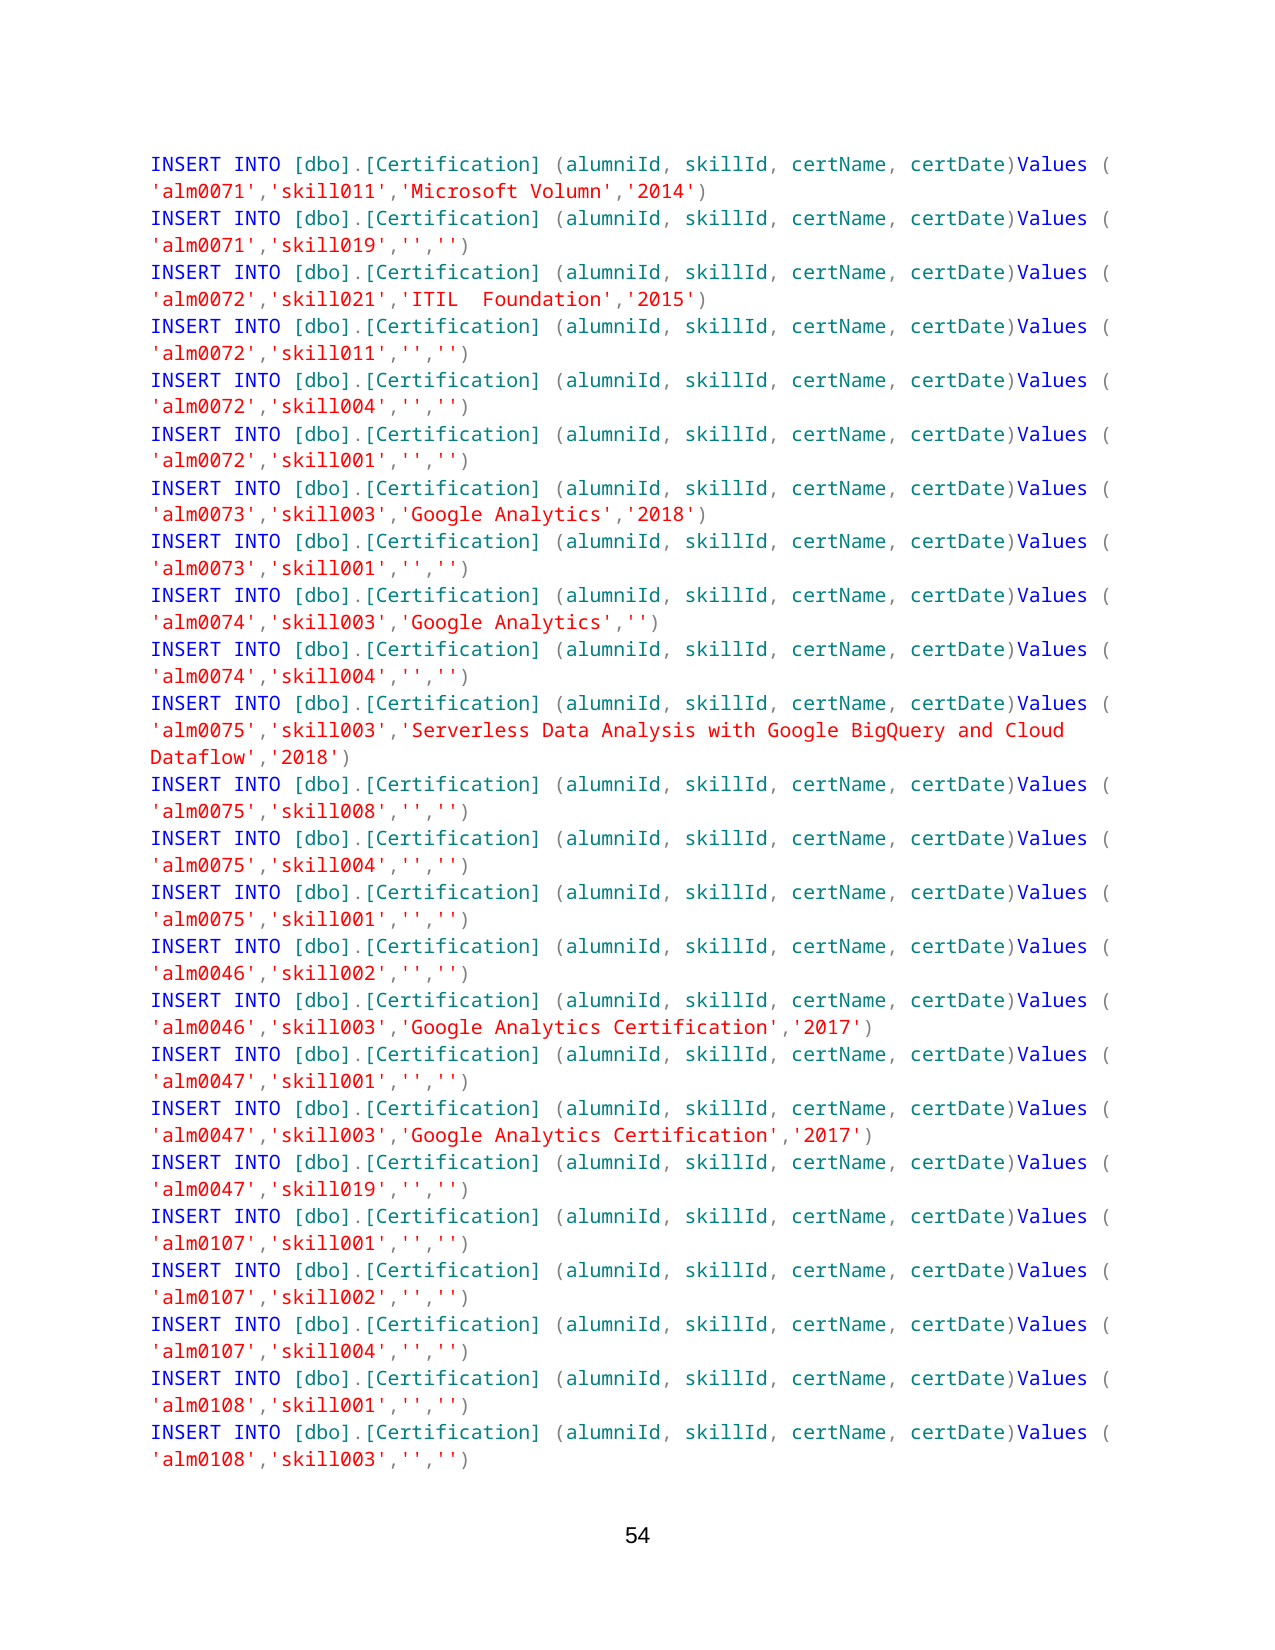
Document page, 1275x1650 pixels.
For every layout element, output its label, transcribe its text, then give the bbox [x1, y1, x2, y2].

text INSERT INTO [dbo].[Certification] (alumniId, skillId, certName, certDate)Values ( 'alm0072','skill021','ITIL Foundation','2015') [150, 258, 1125, 312]
text INSERT INTO [dbo].[Certification] (alumniId, skillId, certName, certDate)Values ( 'alm0074','skill003','Google Analytics','') [150, 582, 1125, 636]
text INSERT INTO [dbo].[Certification] (alumniId, skillId, certName, certDate)Values ( 'alm0074','skill004','','') [150, 636, 1125, 689]
text INSERT INTO [dbo].[Certification] (alumniId, skillId, certName, certDate)Values ( 'alm0108','skill001','','') [150, 1364, 1125, 1418]
text INSERT INTO [dbo].[Certification] (alumniId, skillId, certName, certDate)Values ( 'alm0047','skill003','Google Analytics Certification','2017') [150, 1094, 1125, 1148]
text INSERT INTO [dbo].[Certification] (alumniId, skillId, certName, certDate)Values ( 'alm0046','skill003','Google Analytics Certification','2017') [150, 986, 1125, 1040]
text INSERT INTO [dbo].[Certification] (alumniId, skillId, certName, certDate)Values ( 'alm0073','skill003','Google Analytics','2018') [150, 474, 1125, 528]
text INSERT INTO [dbo].[Certification] (alumniId, skillId, certName, certDate)Values ( 'alm0072','skill001','','') [150, 420, 1125, 474]
text INSERT INTO [dbo].[Certification] (alumniId, skillId, certName, certDate)Values ( 'alm0072','skill004','','') [150, 366, 1125, 420]
text INSERT INTO [dbo].[Certification] (alumniId, skillId, certName, certDate)Values ( 'alm0046','skill002','','') [150, 932, 1125, 986]
text INSERT INTO [dbo].[Certification] (alumniId, skillId, certName, certDate)Values ( 'alm0075','skill003','Serverless Data Analysis with Google BigQuery and Cloud Dataflow','2018') [150, 689, 1125, 771]
text INSERT INTO [dbo].[Certification] (alumniId, skillId, certName, certDate)Values ( 'alm0071','skill011','Microsoft Volumn','2014') [150, 150, 1125, 204]
text INSERT INTO [dbo].[Certification] (alumniId, skillId, certName, certDate)Values ( 'alm0075','skill008','','') [150, 771, 1125, 824]
text INSERT INTO [dbo].[Certification] (alumniId, skillId, certName, certDate)Values ( 'alm0073','skill001','','') [150, 528, 1125, 582]
text INSERT INTO [dbo].[Certification] (alumniId, skillId, certName, certDate)Values ( 'alm0107','skill002','','') [150, 1256, 1125, 1310]
text INSERT INTO [dbo].[Certification] (alumniId, skillId, certName, certDate)Values ( 'alm0072','skill011','','') [150, 312, 1125, 366]
text INSERT INTO [dbo].[Certification] (alumniId, skillId, certName, certDate)Values ( 'alm0047','skill019','','') [150, 1148, 1125, 1202]
text INSERT INTO [dbo].[Certification] (alumniId, skillId, certName, certDate)Values ( 'alm0075','skill001','','') [150, 878, 1125, 932]
text INSERT INTO [dbo].[Certification] (alumniId, skillId, certName, certDate)Values ( 'alm0075','skill004','','') [150, 824, 1125, 878]
text INSERT INTO [dbo].[Certification] (alumniId, skillId, certName, certDate)Values ( 'alm0107','skill004','','') [150, 1310, 1125, 1364]
text INSERT INTO [dbo].[Certification] (alumniId, skillId, certName, certDate)Values ( 'alm0108','skill003','','') [150, 1418, 1125, 1472]
text INSERT INTO [dbo].[Certification] (alumniId, skillId, certName, certDate)Values ( 'alm0071','skill019','','') [150, 204, 1125, 258]
text INSERT INTO [dbo].[Certification] (alumniId, skillId, certName, certDate)Values ( 'alm0047','skill001','','') [150, 1040, 1125, 1094]
text INSERT INTO [dbo].[Certification] (alumniId, skillId, certName, certDate)Values ( 'alm0107','skill001','','') [150, 1202, 1125, 1256]
